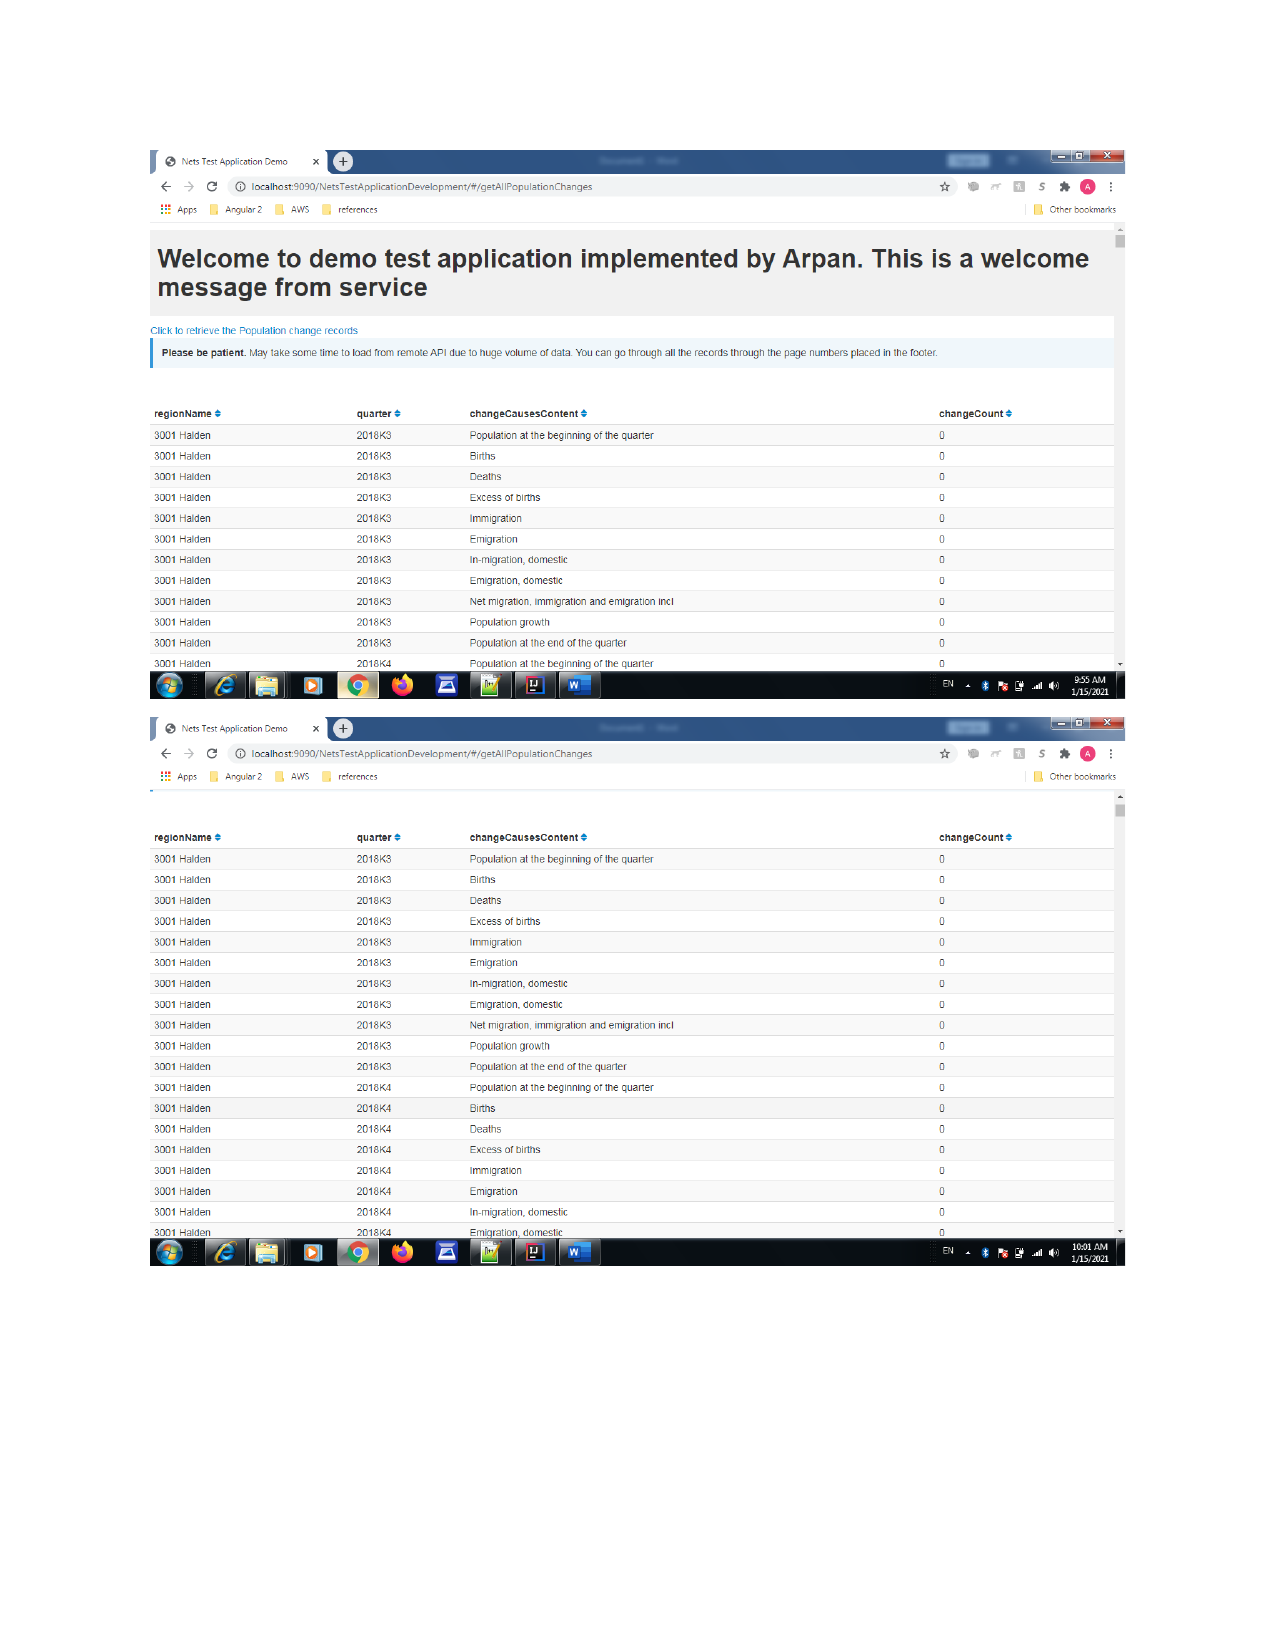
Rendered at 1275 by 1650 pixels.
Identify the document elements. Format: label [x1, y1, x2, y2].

picture [150, 717, 1125, 1266]
picture [150, 150, 1125, 699]
